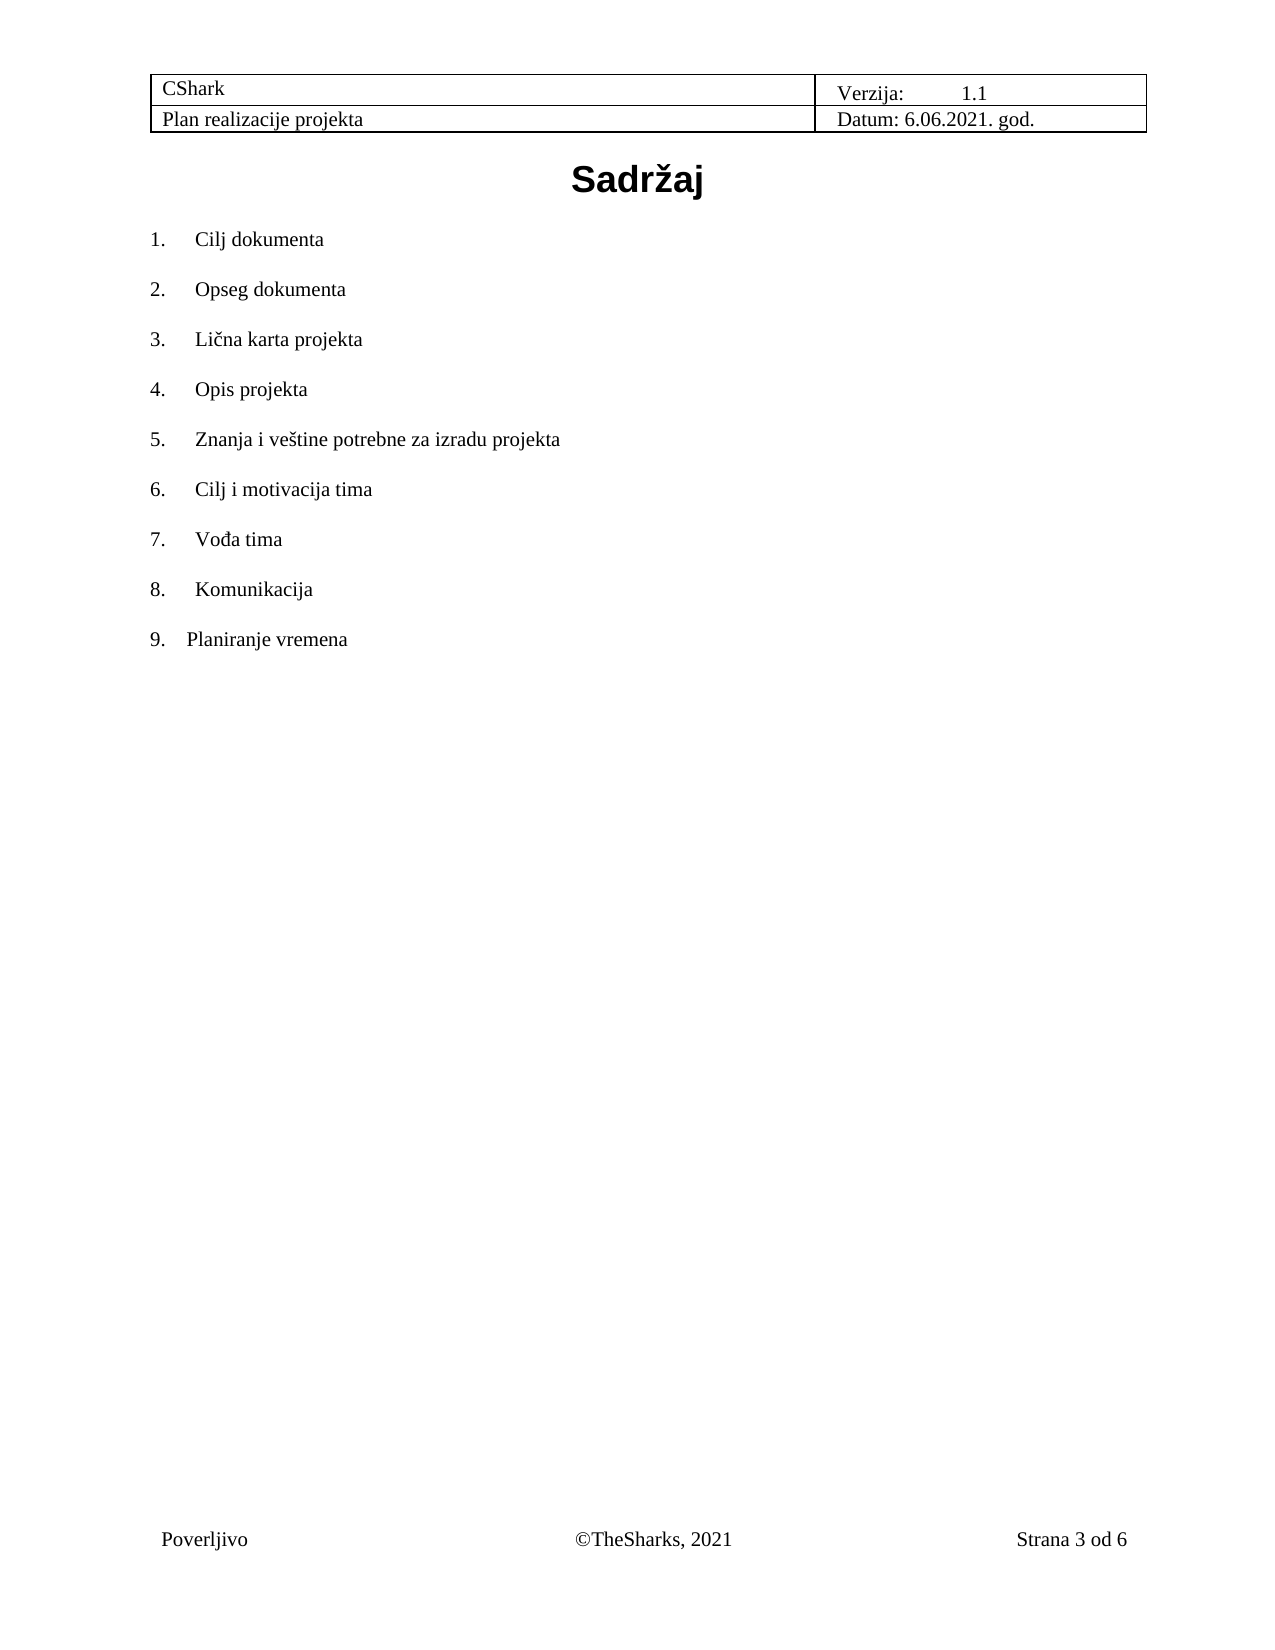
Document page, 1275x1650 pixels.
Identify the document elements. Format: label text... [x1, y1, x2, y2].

text 5. Znanja i veštine potrebne za izradu projekta 5 [150, 426, 1050, 451]
text 7. Vođa tima 6 [150, 526, 1050, 551]
text 8. Komunikacija 7 [150, 576, 1050, 601]
text 2. Opseg dokumenta 4 [150, 276, 1050, 301]
text 3. Lična karta projekta 4 [150, 326, 1050, 351]
text 4. Opis projekta 5 [150, 376, 1050, 401]
text 9. Planiranje vremena 7 [150, 626, 1050, 651]
title Sadržaj [150, 158, 1125, 201]
text 6. Cilj i motivacija tima 6 [150, 476, 1050, 501]
text 1. Cilj dokumenta 4 [150, 226, 1050, 251]
